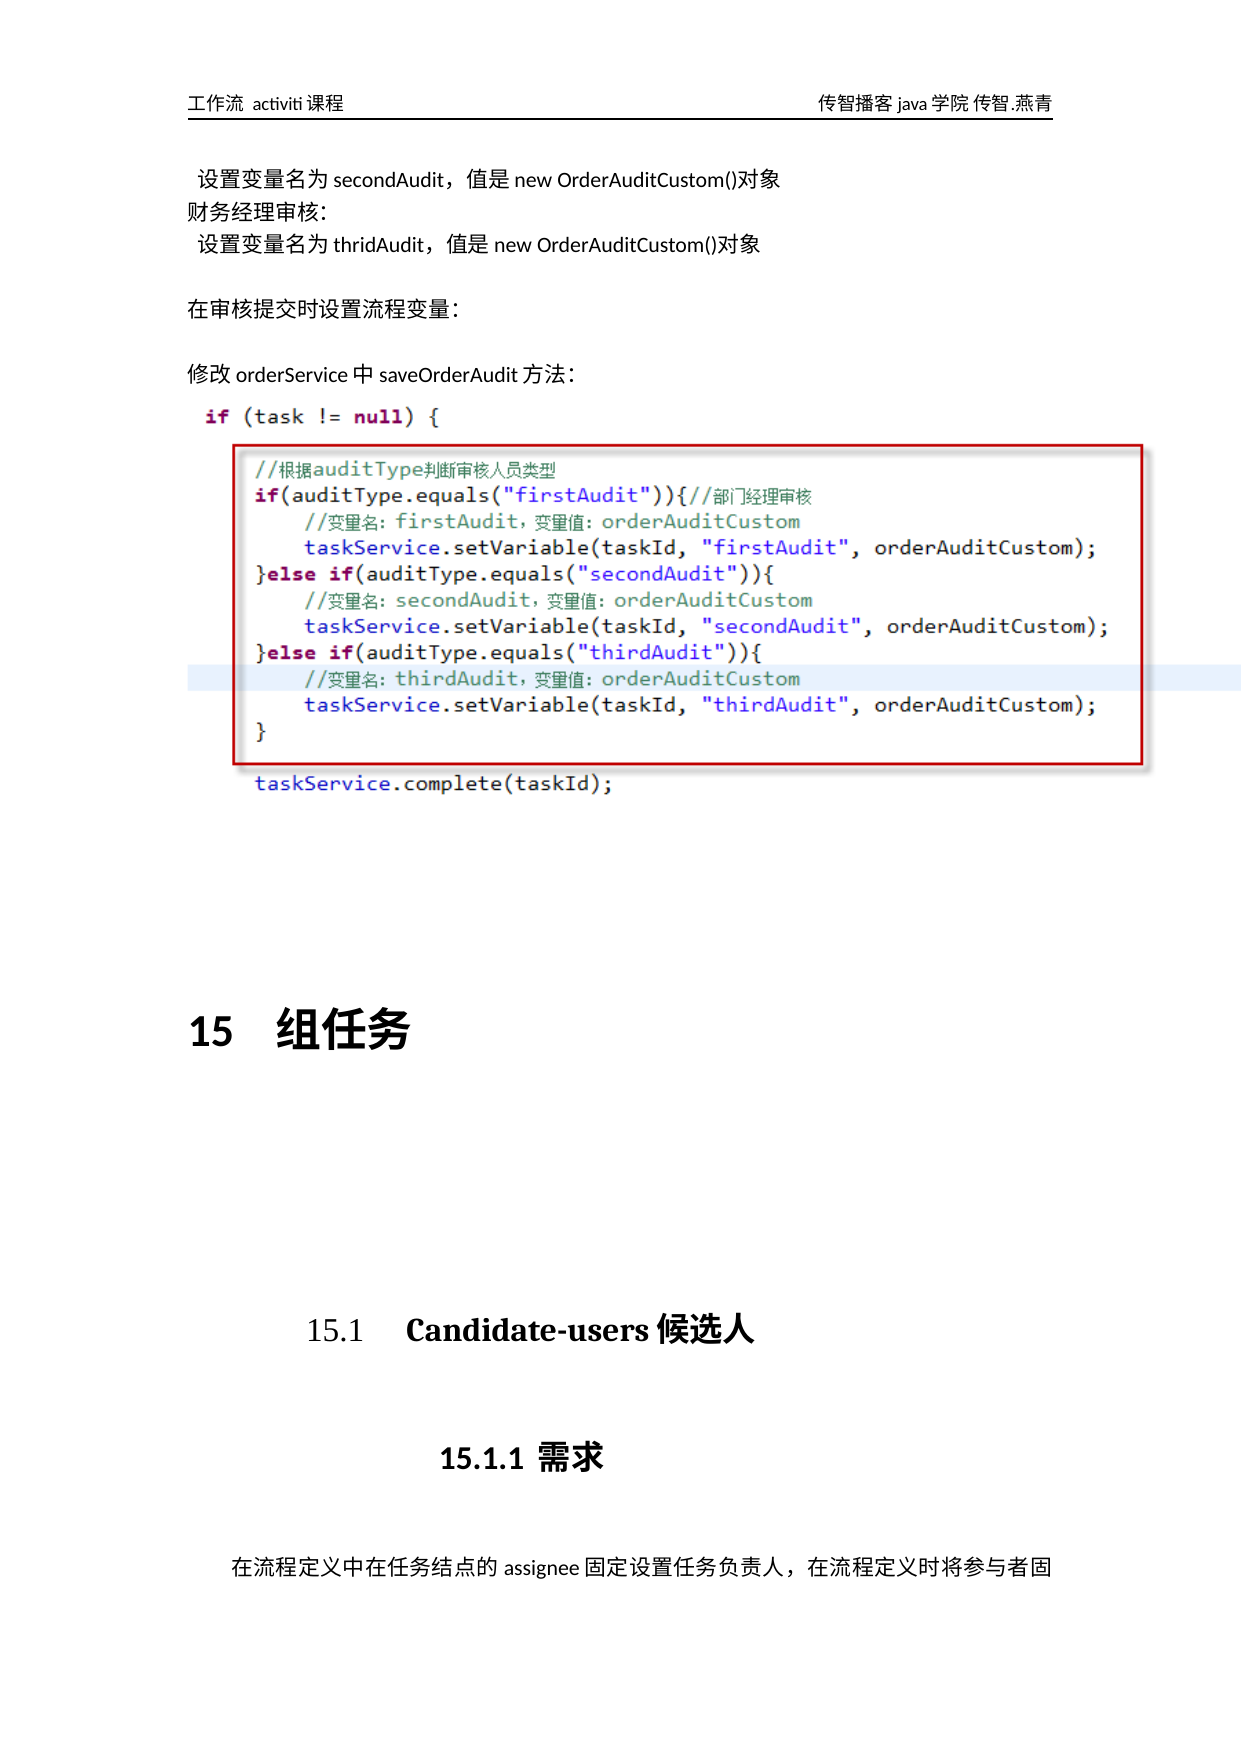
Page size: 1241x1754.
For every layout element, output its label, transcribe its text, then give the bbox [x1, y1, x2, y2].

text 需求 [439, 1422, 1053, 1487]
subtitle 组任务 [187, 977, 1053, 1075]
text 财务经理审核： [187, 194, 1053, 227]
text 修改orderService中saveOrderAudit方法： [187, 357, 1053, 389]
text 设置变量名为secondAudit，值是new OrderAuditCustom()对象 [187, 162, 1053, 194]
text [187, 1549, 1053, 1582]
picture [187, 389, 1241, 811]
text 设置变量名为thridAudit，值是new OrderAuditCustom()对象 [187, 227, 1053, 259]
text 在审核提交时设置流程变量： [187, 292, 1053, 324]
text Candidate-users候选人 [306, 1295, 1053, 1360]
